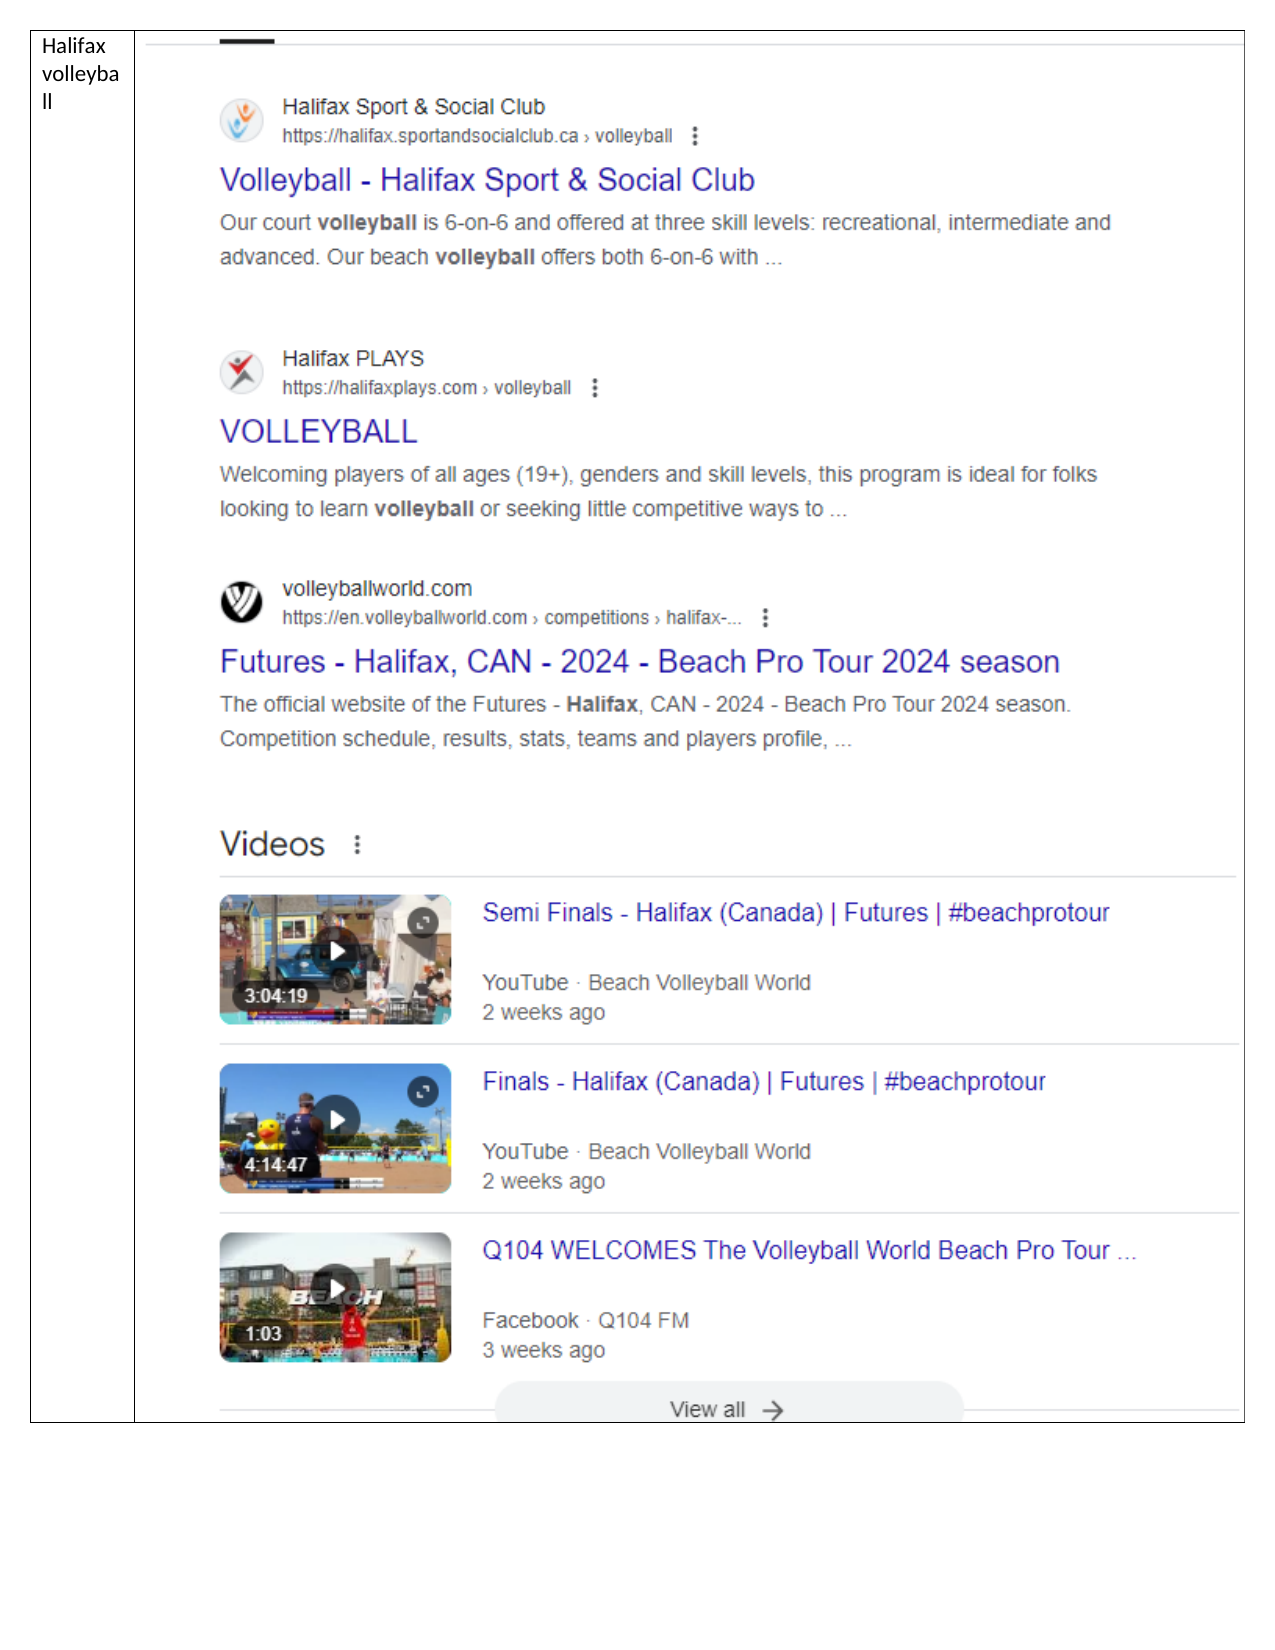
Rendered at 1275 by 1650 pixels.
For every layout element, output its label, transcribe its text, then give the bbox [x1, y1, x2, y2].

picture [145, 31, 1245, 1422]
table_cell Halifax volleyball [31, 31, 134, 1422]
table_cell [135, 31, 145, 1422]
